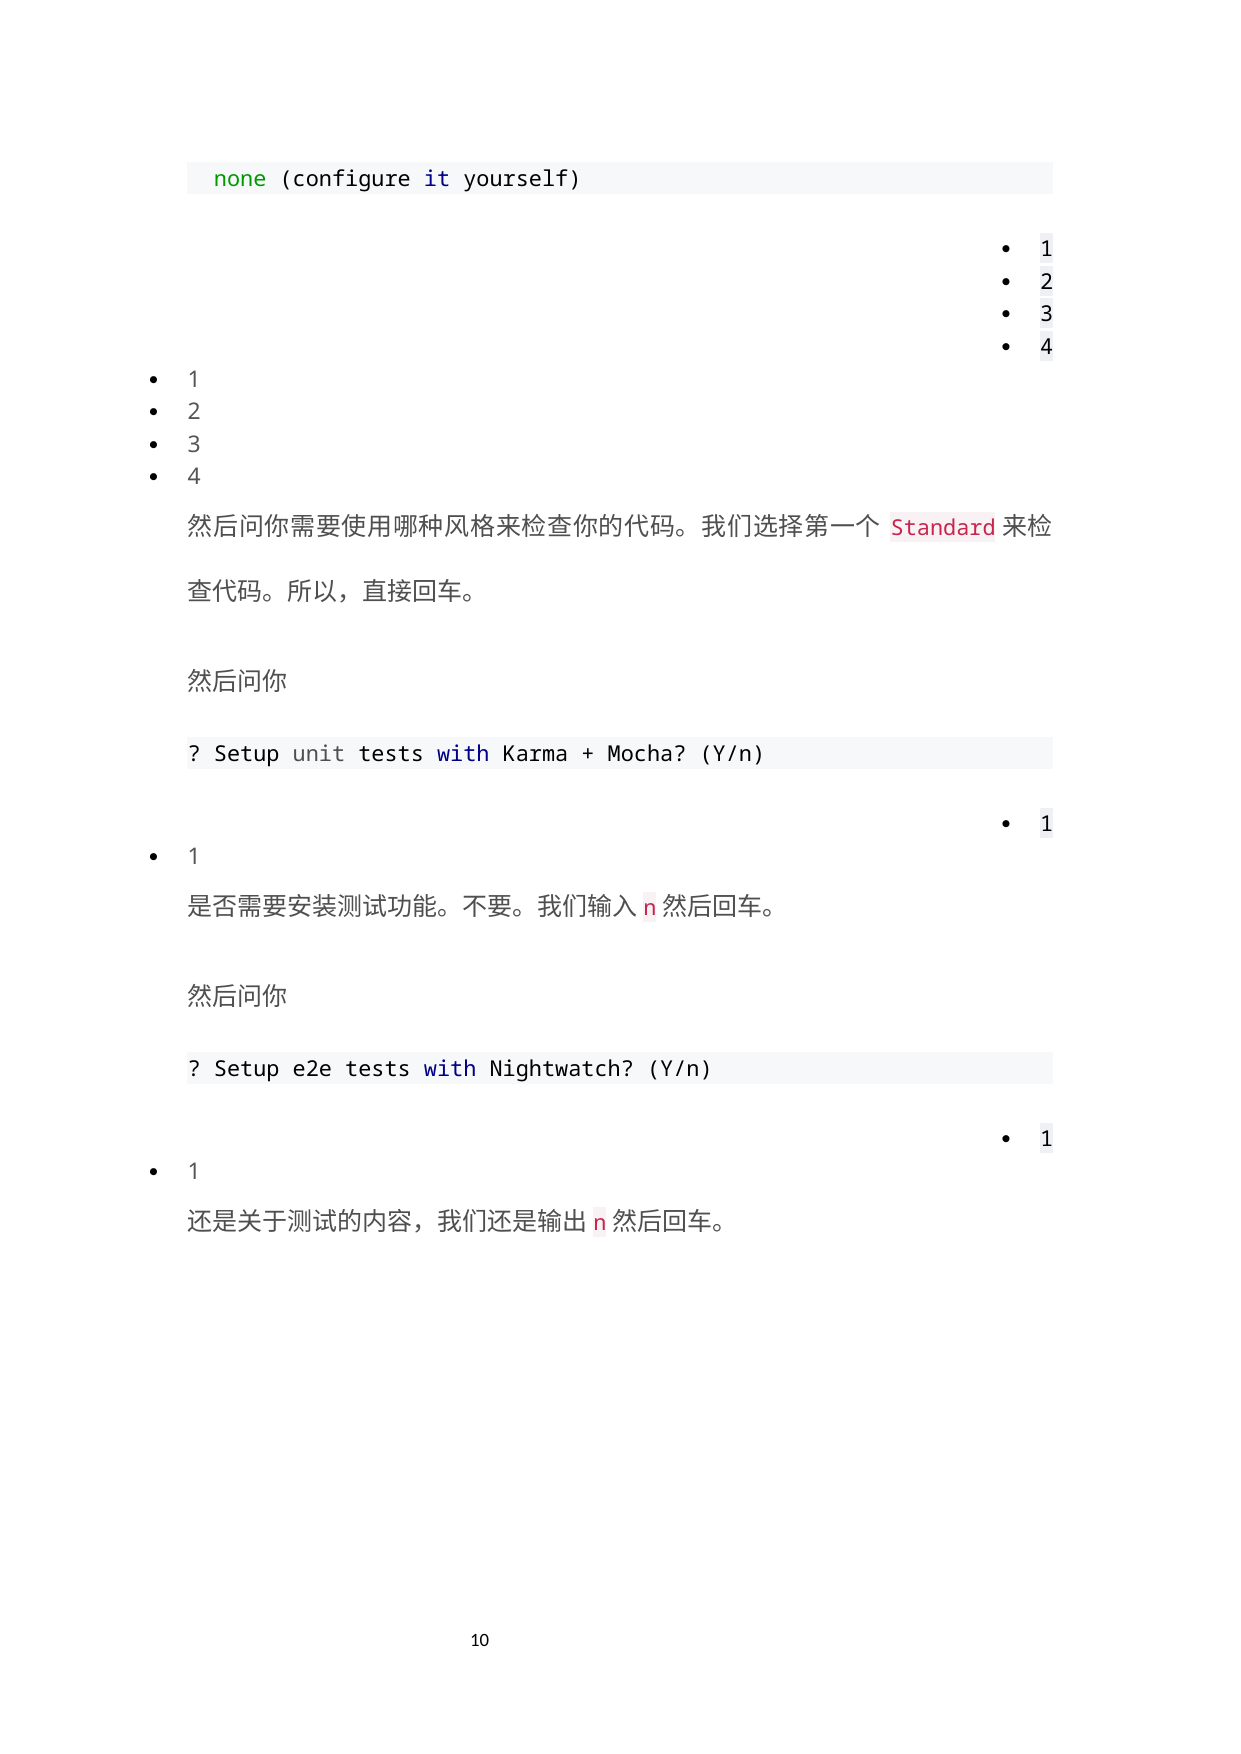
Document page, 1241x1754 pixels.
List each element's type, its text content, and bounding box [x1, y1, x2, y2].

list 1 [150, 807, 1053, 839]
list 1 [150, 362, 1053, 394]
text 还是关于测试的内容，我们还是输出 n 然后回车。 [187, 1187, 1053, 1252]
text ? Setup e2e tests with Nightwatch? (Y/n) [187, 1052, 1053, 1084]
list 4 [150, 459, 1053, 492]
text 然后问你 [187, 647, 1053, 712]
text 然后问你需要使用哪种风格来检查你的代码。我们选择第一个 Standard 来检查代码。所以，直接回车。 [187, 492, 1053, 622]
list 4 [150, 329, 1053, 362]
text none (configure it yourself) [187, 162, 1053, 194]
list 1 [150, 1154, 1053, 1187]
list 2 [150, 394, 1053, 427]
text ? Setup unit tests with Karma + Mocha? (Y/n) [187, 737, 1053, 769]
list 1 [150, 839, 1053, 872]
list 3 [150, 297, 1053, 329]
list 2 [150, 264, 1053, 297]
list 3 [150, 427, 1053, 459]
text 是否需要安装测试功能。不要。我们输入 n 然后回车。 [187, 872, 1053, 937]
text 然后问你 [187, 962, 1053, 1027]
list 1 [150, 232, 1053, 264]
list 1 [150, 1122, 1053, 1154]
